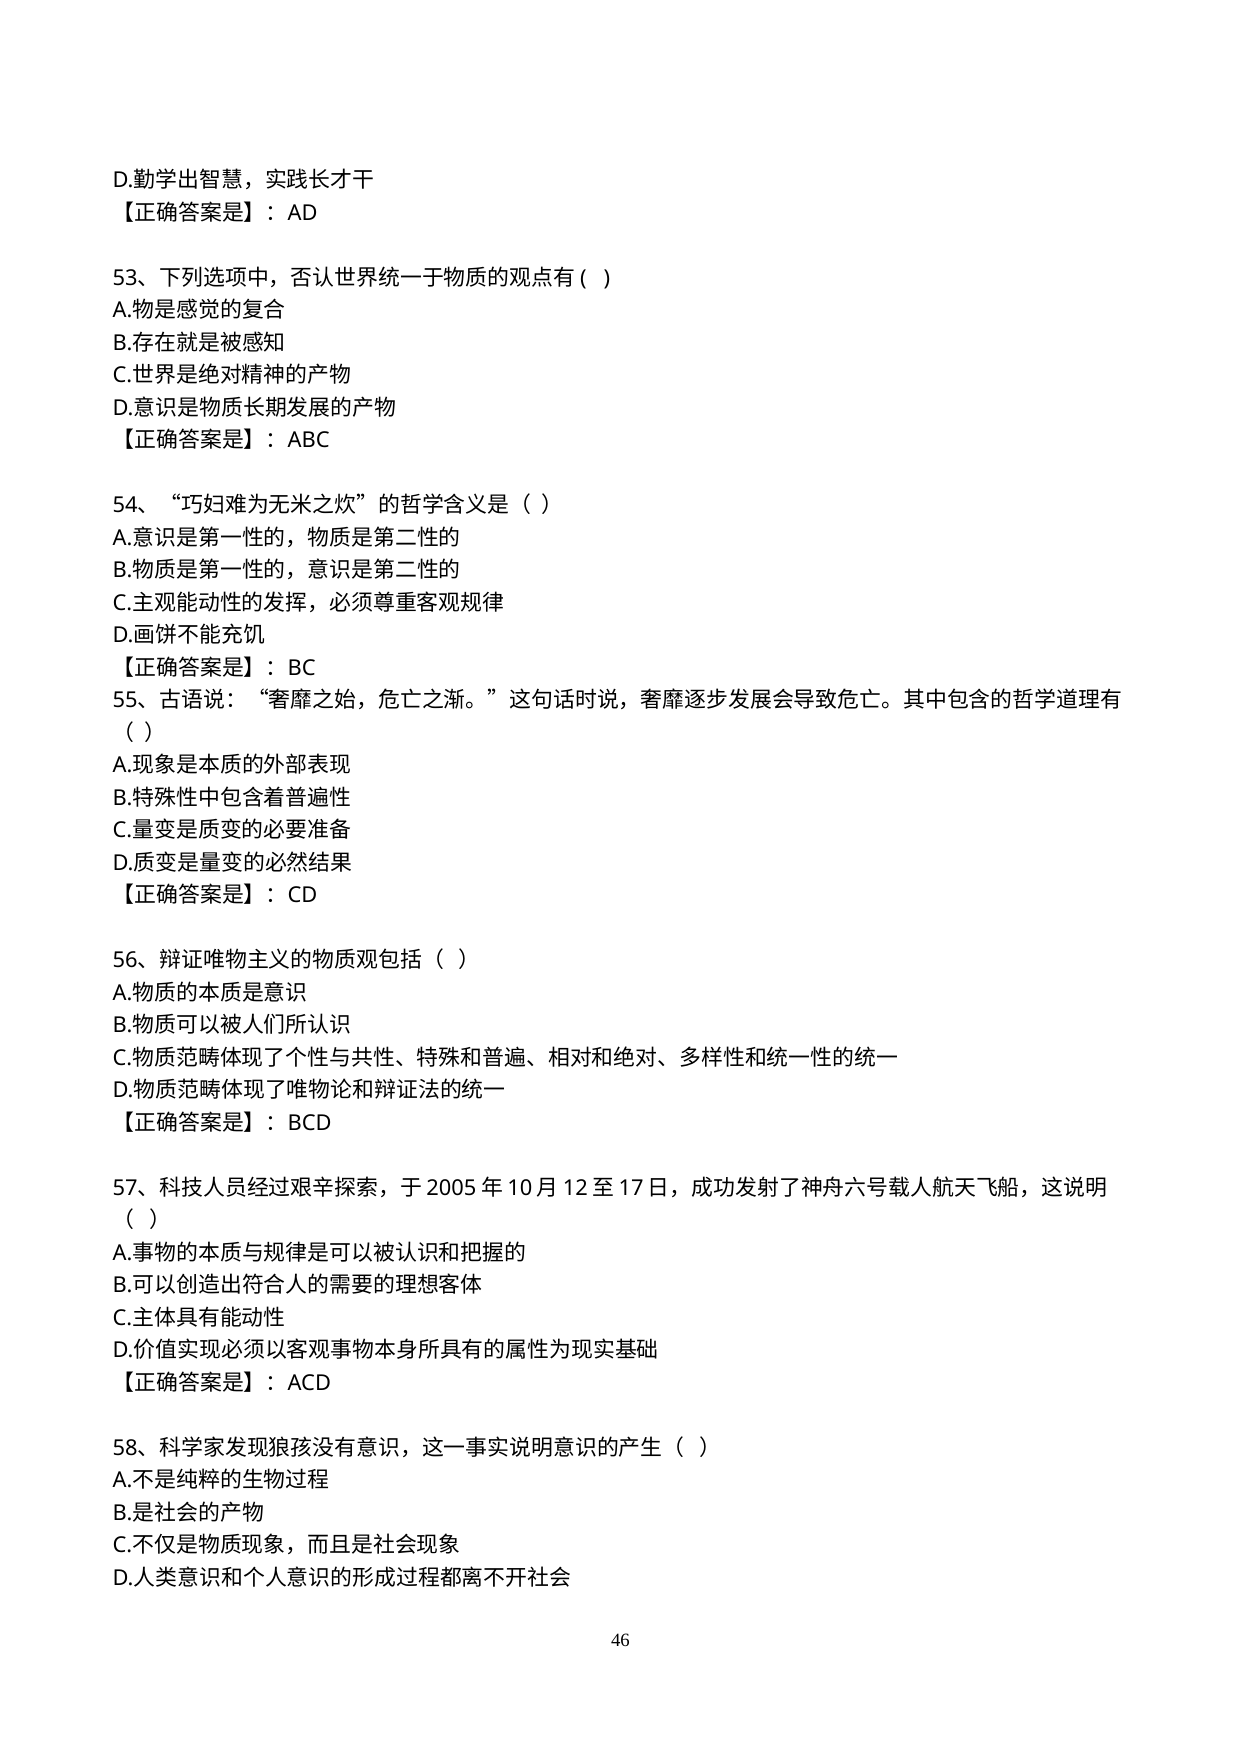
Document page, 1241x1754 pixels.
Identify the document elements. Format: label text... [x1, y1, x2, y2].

text B.存在就是被感知 [112, 324, 1128, 357]
text D.画饼不能充饥 [112, 617, 1128, 649]
text B.特殊性中包含着普遍性 [112, 779, 1128, 812]
text 【正确答案是】：ACD [112, 1364, 1128, 1397]
text 56、辩证唯物主义的物质观包括（ ） [112, 942, 1128, 974]
text D.物质范畴体现了唯物论和辩证法的统一 [112, 1072, 1128, 1104]
text C.不仅是物质现象，而且是社会现象 [112, 1527, 1128, 1559]
text 54、“巧妇难为无米之炊”的哲学含义是（ ） [112, 487, 1128, 519]
text B.是社会的产物 [112, 1494, 1128, 1527]
text D.质变是量变的必然结果 [112, 844, 1128, 877]
text 57、科技人员经过艰辛探索，于2005年10月12至17日，成功发射了神舟六号载人航天飞船，这说明（ ） [112, 1169, 1128, 1234]
text D.意识是物质长期发展的产物 [112, 389, 1128, 422]
text 55、古语说：“奢靡之始，危亡之渐。”这句话时说，奢靡逐步发展会导致危亡。其中包含的哲学道理有（ ） [112, 682, 1128, 747]
text A.意识是第一性的，物质是第二性的 [112, 519, 1128, 552]
text 【正确答案是】：BC [112, 649, 1128, 682]
text 【正确答案是】：BCD [112, 1104, 1128, 1137]
text 【正确答案是】：CD [112, 877, 1128, 909]
text A.现象是本质的外部表现 [112, 747, 1128, 779]
text 【正确答案是】：ABC [112, 422, 1128, 454]
text C.主观能动性的发挥，必须尊重客观规律 [112, 584, 1128, 617]
text 【正确答案是】：AD [112, 194, 1128, 227]
text A.物质的本质是意识 [112, 974, 1128, 1007]
text B.物质是第一性的，意识是第二性的 [112, 552, 1128, 584]
text B.物质可以被人们所认识 [112, 1007, 1128, 1039]
text D.勤学出智慧，实践长才干 [112, 162, 1128, 194]
text C.物质范畴体现了个性与共性、特殊和普遍、相对和绝对、多样性和统一性的统一 [112, 1039, 1128, 1072]
text D.价值实现必须以客观事物本身所具有的属性为现实基础 [112, 1332, 1128, 1364]
text 53、下列选项中，否认世界统一于物质的观点有 ( ) [112, 259, 1128, 292]
text 58、科学家发现狼孩没有意识，这一事实说明意识的产生（ ） [112, 1429, 1128, 1462]
text A.物是感觉的复合 [112, 292, 1128, 324]
text D.人类意识和个人意识的形成过程都离不开社会 [112, 1559, 1128, 1592]
text B.可以创造出符合人的需要的理想客体 [112, 1267, 1128, 1299]
text C.主体具有能动性 [112, 1299, 1128, 1332]
text C.量变是质变的必要准备 [112, 812, 1128, 844]
text A.不是纯粹的生物过程 [112, 1462, 1128, 1494]
text A.事物的本质与规律是可以被认识和把握的 [112, 1234, 1128, 1267]
text C.世界是绝对精神的产物 [112, 357, 1128, 389]
